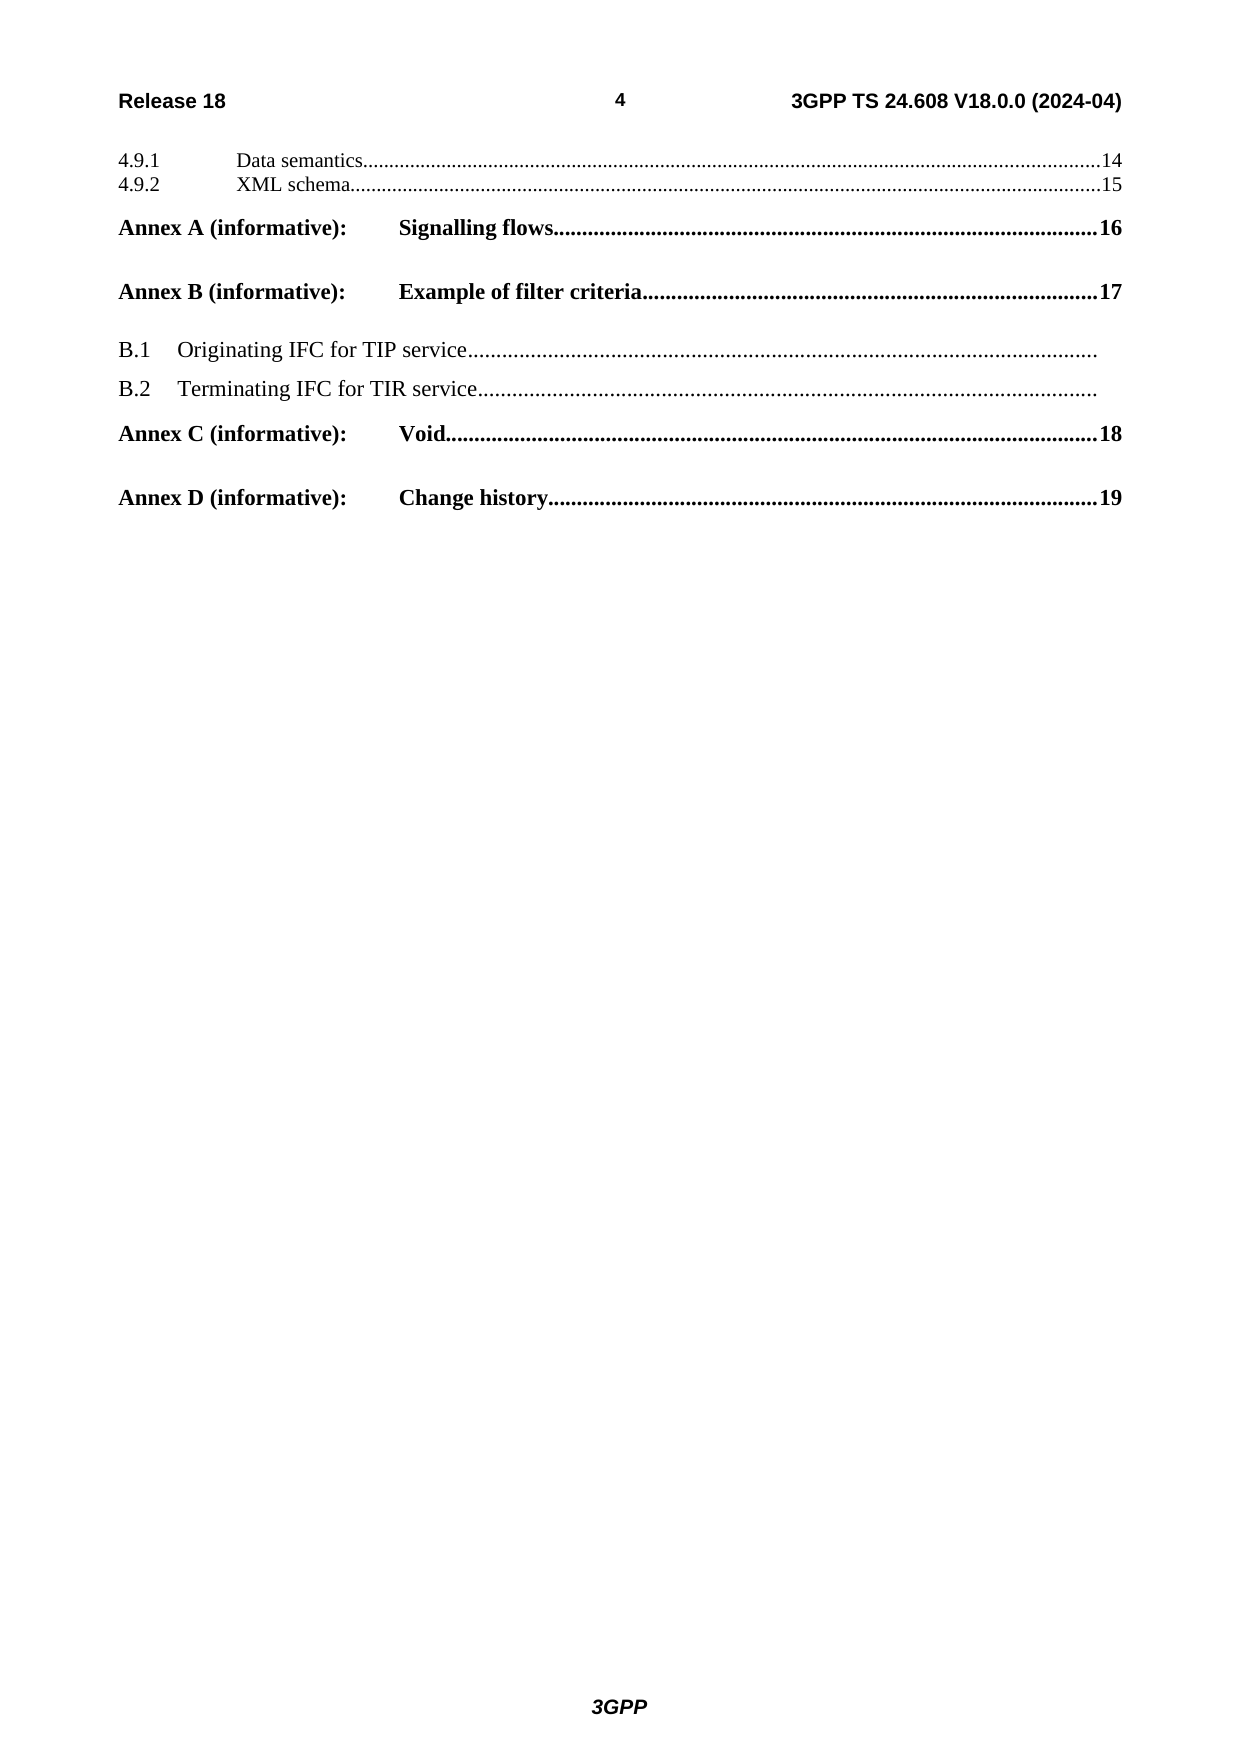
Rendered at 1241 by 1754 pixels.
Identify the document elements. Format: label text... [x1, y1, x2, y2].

text 4.9.1 Data semantics 14 [118, 147, 1122, 172]
text B.2 Terminating IFC for TIR service 17 [118, 375, 1078, 401]
text Annex C (informative): Void 18 [118, 420, 1122, 446]
text Annex D (informative): Change history 19 [118, 484, 1122, 510]
text B.1 Originating IFC for TIP service 17 [118, 336, 1078, 362]
text Annex B (informative): Example of filter criteria 17 [118, 278, 1122, 304]
text Annex A (informative): Signalling flows 16 [118, 214, 1122, 241]
text 4.9.2 XML schema 15 [118, 172, 1122, 196]
